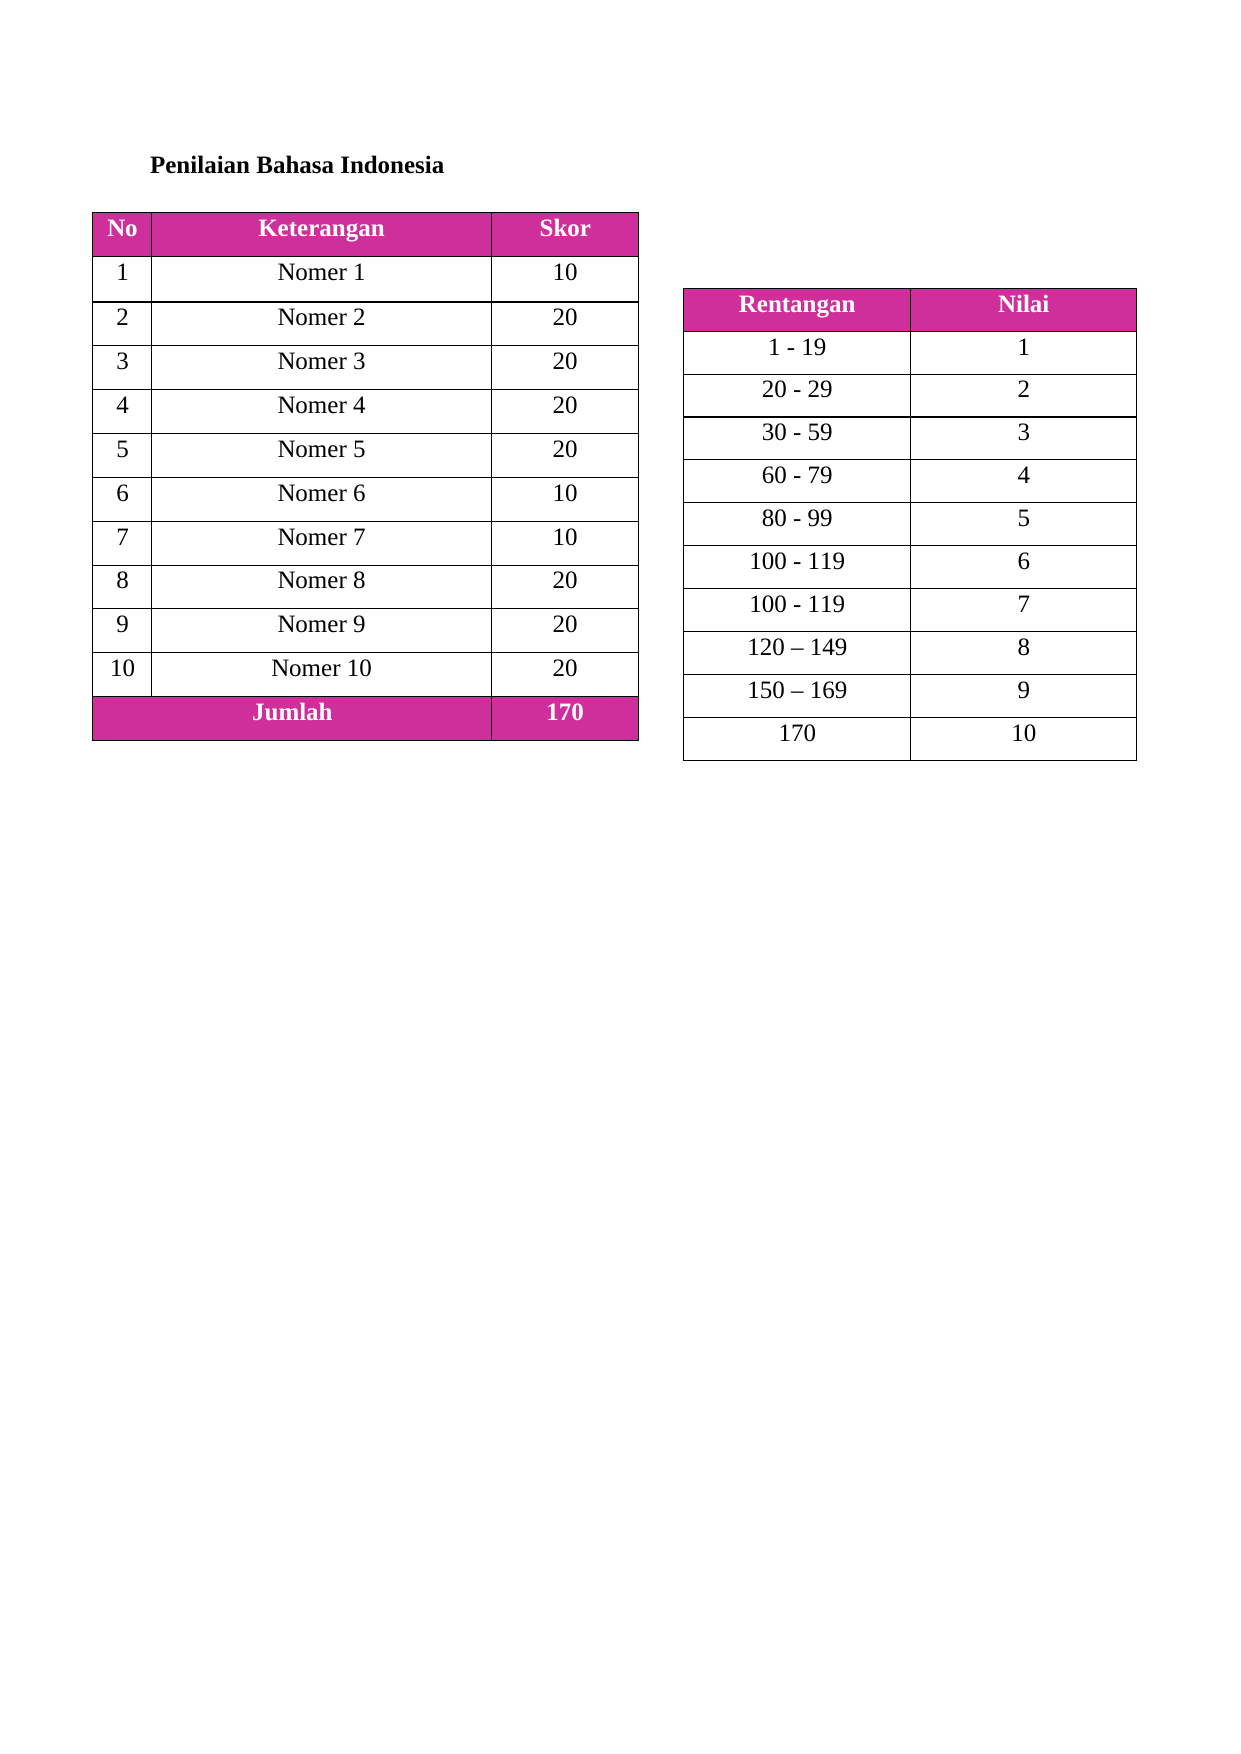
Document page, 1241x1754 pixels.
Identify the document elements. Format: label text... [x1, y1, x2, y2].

table_cell 10 [492, 522, 638, 564]
table_cell Nomer 4 [152, 390, 491, 433]
table_header Keterangan [152, 213, 491, 256]
text Penilaian Bahasa Indonesia [150, 150, 1090, 179]
table_cell 20 [492, 609, 638, 652]
table_cell 8 [911, 632, 1136, 674]
table_cell 10 [492, 478, 638, 521]
table_cell 1 [911, 332, 1136, 373]
table_cell 6 [93, 478, 151, 521]
table_cell 7 [911, 589, 1136, 631]
table_cell 2 [93, 303, 151, 345]
table_header No [93, 213, 151, 256]
table_cell 80 - 99 [684, 503, 910, 545]
table_cell 20 [492, 653, 638, 696]
table_cell 170 [492, 697, 638, 740]
table_cell 150 – 169 [684, 675, 910, 717]
table_cell 3 [911, 418, 1136, 459]
table_header Nilai [911, 289, 1136, 331]
table_cell 5 [911, 503, 1136, 545]
table_cell Nomer 5 [152, 434, 491, 477]
table_cell 2 [911, 375, 1136, 416]
table_header Rentangan [684, 289, 910, 331]
table_cell Jumlah [93, 697, 491, 740]
table_cell Nomer 1 [152, 257, 491, 301]
table_cell Nomer 10 [152, 653, 491, 696]
table_cell 4 [93, 390, 151, 433]
table_cell 5 [93, 434, 151, 477]
table_cell 60 - 79 [684, 460, 910, 502]
table_cell 1 [93, 257, 151, 301]
table_cell 9 [911, 675, 1136, 717]
table_cell Nomer 8 [152, 566, 491, 608]
table_cell 10 [911, 718, 1136, 760]
table_cell 20 - 29 [684, 375, 910, 416]
table_cell Nomer 2 [152, 303, 491, 345]
table_cell 100 - 119 [684, 589, 910, 631]
table_cell 20 [492, 434, 638, 477]
table_cell 1 - 19 [684, 332, 910, 373]
table_cell Nomer 9 [152, 609, 491, 652]
table_cell 10 [492, 257, 638, 301]
table_cell 170 [684, 718, 910, 760]
table_cell 6 [911, 546, 1136, 588]
table_header Skor [492, 213, 638, 256]
table_cell Nomer 3 [152, 346, 491, 389]
table_cell 10 [93, 653, 151, 696]
table_cell 120 – 149 [684, 632, 910, 674]
table_cell 9 [93, 609, 151, 652]
table_cell 20 [492, 390, 638, 433]
table_cell Nomer 7 [152, 522, 491, 564]
table_cell 8 [93, 566, 151, 608]
table_cell 20 [492, 566, 638, 608]
table_cell Nomer 6 [152, 478, 491, 521]
table_cell 20 [492, 346, 638, 389]
table_cell 100 - 119 [684, 546, 910, 588]
table_cell 30 - 59 [684, 418, 910, 459]
table_cell 20 [492, 303, 638, 345]
table_cell 7 [93, 522, 151, 564]
table_cell 3 [93, 346, 151, 389]
table_cell 4 [911, 460, 1136, 502]
